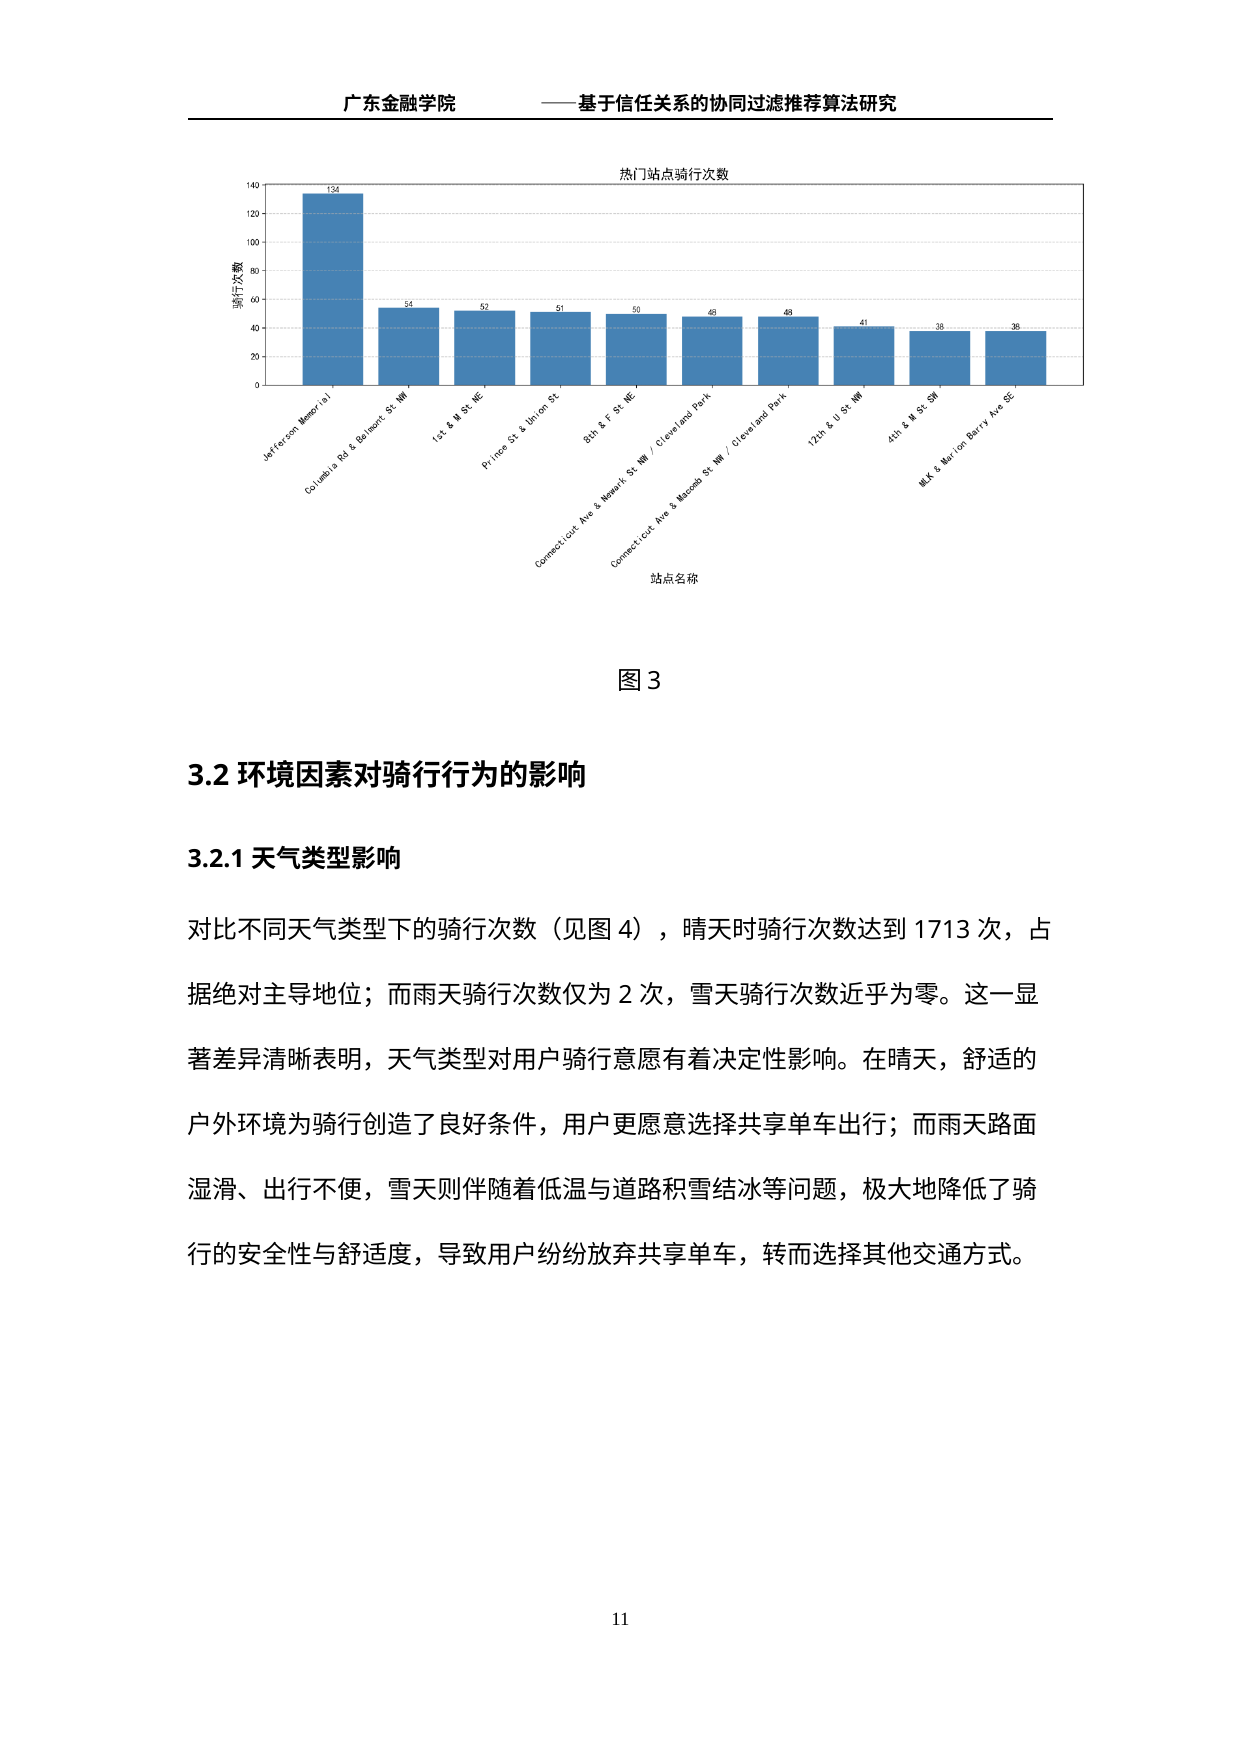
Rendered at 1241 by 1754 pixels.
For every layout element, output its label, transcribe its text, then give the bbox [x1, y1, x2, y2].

picture [225, 162, 1089, 590]
subtitle 3.2 环境因素对骑行行为的影响 [187, 740, 1053, 805]
subtitle 3.2.1 天气类型影响 [187, 824, 1053, 889]
list 图3 [225, 646, 1053, 711]
text 对比不同天气类型下的骑行次数（见图 4），晴天时骑行次数达到 1713 次，占据绝对主导地位；而雨天骑行次数仅为 2 次，雪天骑行次数近乎为零。这一显著差异清晰表明，天气类型对用户骑行意愿有着决定性影响。在晴天，舒适的户外环境为骑行创造了良好条件，用户更愿意选择共享单车出行；而雨天路面湿滑、出行不便，雪天则伴随着低温与道路积雪结冰等问题，极大地降低了骑行的安全性与舒适度，导致用户纷纷放弃共享单车，转而选择其他交通方式。 [187, 895, 1053, 1285]
